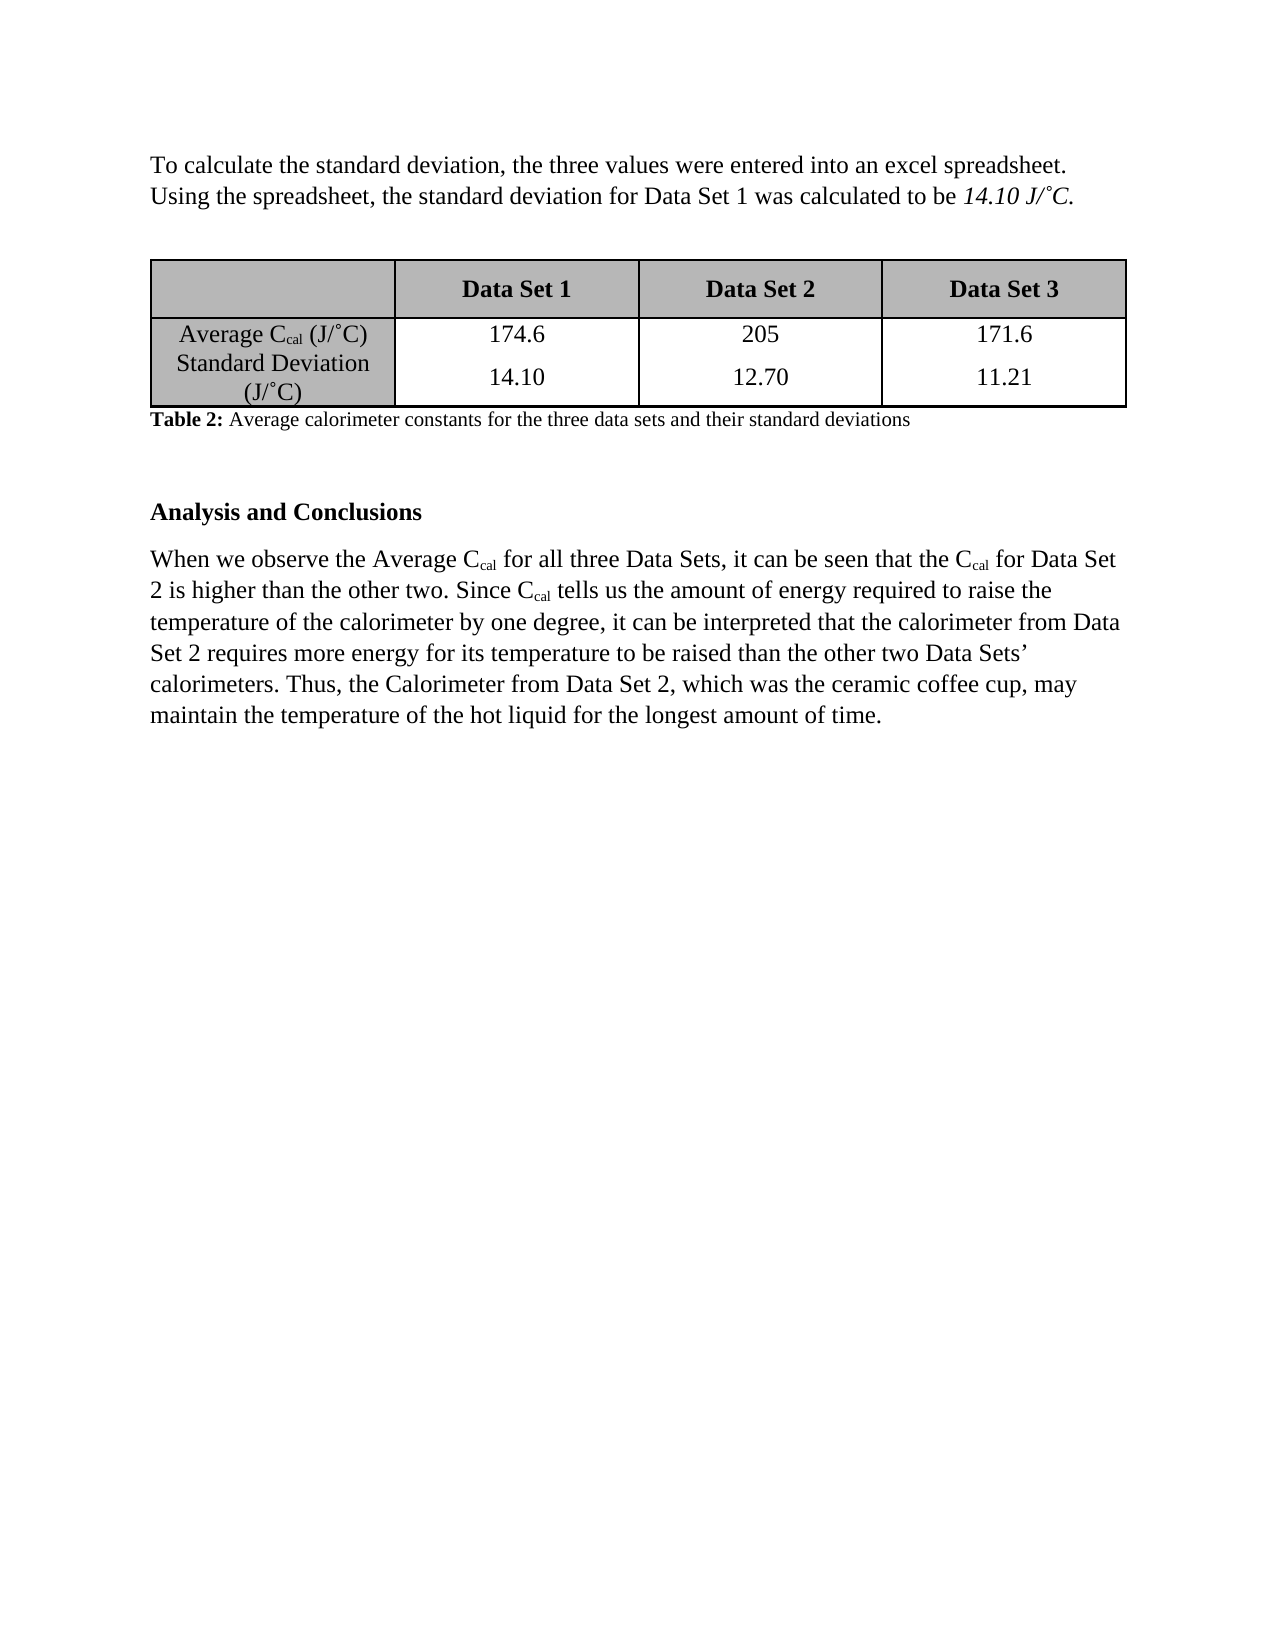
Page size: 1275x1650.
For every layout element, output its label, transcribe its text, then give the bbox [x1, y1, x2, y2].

text Analysis and Conclusions [150, 497, 1125, 526]
table_cell 205 [640, 319, 881, 348]
table_header Data Set 1 [396, 261, 638, 317]
table_cell 12.70 [640, 348, 881, 405]
table_header [152, 261, 394, 317]
table_cell Average Ccal (J/˚C) [152, 319, 394, 348]
table_cell 174.6 [396, 319, 638, 348]
table_header Data Set 3 [883, 261, 1125, 317]
table_cell Standard Deviation (J/˚C) [152, 348, 394, 405]
text To calculate the standard deviation, the three values were entered into an excel spreadsheet. Using the spreadsheet, the standard deviation for Data Set 1 was calculated to be 14.10 J/˚C. [150, 150, 1125, 240]
table_cell 11.21 [883, 348, 1125, 405]
table_cell 14.10 [396, 348, 638, 405]
table_header Data Set 2 [640, 261, 881, 317]
table_cell 171.6 [883, 319, 1125, 348]
text When we observe the Average Ccal for all three Data Sets, it can be seen that the Ccal for Data Set 2 is higher than the other two. Since Ccal tells us the amount of energy required to raise the temperature of the calorimeter by one degree, it can be interpreted that the calorimeter from Data Set 2 requires more energy for its temperature to be raised than the other two Data Sets’ calorimeters. Thus, the Calorimeter from Data Set 2, which was the ceramic coffee cup, may maintain the temperature of the hot liquid for the longest amount of time. [150, 544, 1125, 728]
text Table 2: Average calorimeter constants for the three data sets and their standard deviations [150, 408, 1125, 431]
